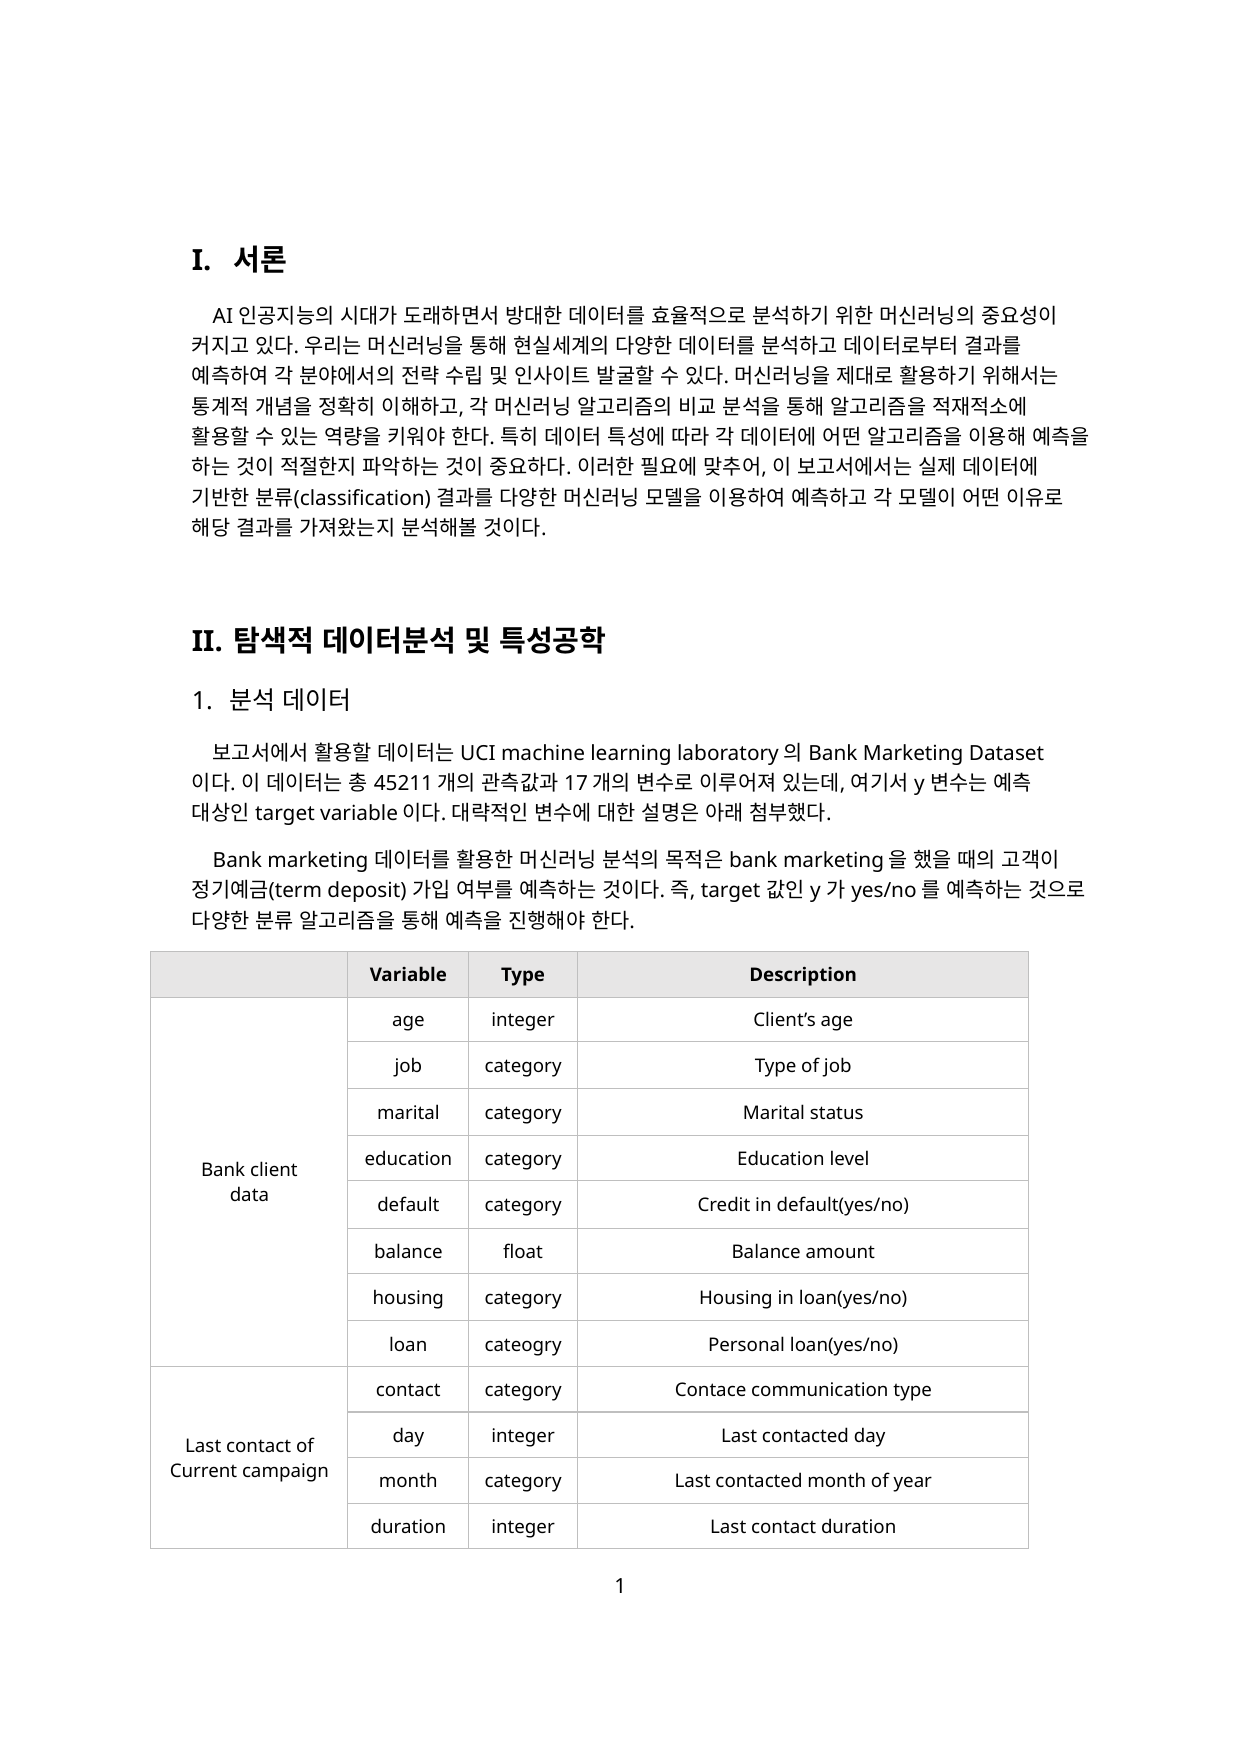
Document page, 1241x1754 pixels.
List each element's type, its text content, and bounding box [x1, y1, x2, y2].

table_header Variable [348, 952, 468, 997]
table_cell Personal loan(yes/no) [578, 1321, 1028, 1366]
table_cell Credit in default(yes/no) [578, 1181, 1028, 1228]
table_cell job [348, 1042, 468, 1088]
table_cell Contace communication type [578, 1367, 1028, 1411]
table_cell category [469, 1181, 577, 1228]
table_cell default [348, 1181, 468, 1228]
table_cell Client’s age [578, 998, 1028, 1041]
table_cell category [469, 1042, 577, 1088]
table_cell integer [469, 1413, 577, 1457]
table_cell Type of job [578, 1042, 1028, 1088]
table_cell Last contacted month of year [578, 1458, 1028, 1502]
table_cell Marital status [578, 1089, 1028, 1135]
table_cell integer [469, 1504, 577, 1548]
list 분석 데이터 [192, 680, 1090, 716]
table_cell balance [348, 1229, 468, 1273]
table_cell contact [348, 1367, 468, 1411]
table_cell integer [469, 998, 577, 1041]
table_cell cateogry [469, 1321, 577, 1366]
table_cell loan [348, 1321, 468, 1366]
table_header Type [469, 952, 577, 997]
table_cell category [469, 1089, 577, 1135]
text 보고서에서 활용할 데이터는 UCI machine learning laboratory의 Bank Marketing Dataset이다. 이 데이터는 총 45211개의 관측값과 17개의 변수로 이루어져 있는데, 여기서 y 변수는 예측 대상인 target variable이다. 대략적인 변수에 대한 설명은 아래 첨부했다. [192, 736, 1090, 827]
table_cell Housing in loan(yes/no) [578, 1274, 1028, 1320]
table_cell day [348, 1413, 468, 1457]
table_header [151, 952, 347, 997]
text AI 인공지능의 시대가 도래하면서 방대한 데이터를 효율적으로 분석하기 위한 머신러닝의 중요성이 커지고 있다. 우리는 머신러닝을 통해 현실세계의 다양한 데이터를 분석하고 데이터로부터 결과를 예측하여 각 분야에서의 전략 수립 및 인사이트 발굴할 수 있다. 머신러닝을 제대로 활용하기 위해서는 통계적 개념을 정확히 이해하고, 각 머신러닝 알고리즘의 비교 분석을 통해 알고리즘을 적재적소에 활용할 수 있는 역량을 키워야 한다. 특히 데이터 특성에 따라 각 데이터에 어떤 알고리즘을 이용해 예측을 하는 것이 적절한지 파악하는 것이 중요하다. 이러한 필요에 맞추어, 이 보고서에서는 실제 데이터에 기반한 분류(classification) 결과를 다양한 머신러닝 모델을 이용하여 예측하고 각 모델이 어떤 이유로 해당 결과를 가져왔는지 분석해볼 것이다. [192, 299, 1090, 542]
table_cell category [469, 1458, 577, 1502]
table_cell month [348, 1458, 468, 1502]
table_cell marital [348, 1089, 468, 1135]
table_cell education [348, 1136, 468, 1180]
table_cell Last contact duration [578, 1504, 1028, 1548]
table_cell age [348, 998, 468, 1041]
table_cell housing [348, 1274, 468, 1320]
list 탐색적 데이터분석 및 특성공학 [192, 618, 1090, 660]
table_cell float [469, 1229, 577, 1273]
text Bank marketing 데이터를 활용한 머신러닝 분석의 목적은 bank marketing을 했을 때의 고객이 정기예금(term deposit) 가입 여부를 예측하는 것이다. 즉, target 값인 y 가 yes/no를 예측하는 것으로 다양한 분류 알고리즘을 통해 예측을 진행해야 한다. [192, 843, 1090, 934]
table_cell Balance amount [578, 1229, 1028, 1273]
table_cell Education level [578, 1136, 1028, 1180]
table_cell category [469, 1367, 577, 1411]
table_header Description [578, 952, 1028, 997]
table_cell Last contacted day [578, 1413, 1028, 1457]
table_cell duration [348, 1504, 468, 1548]
list 서론 [192, 237, 1090, 279]
table_cell category [469, 1136, 577, 1180]
table_cell Last contact of Current campaign [151, 1367, 347, 1548]
table_cell Bank client data [151, 998, 347, 1366]
table_cell category [469, 1274, 577, 1320]
